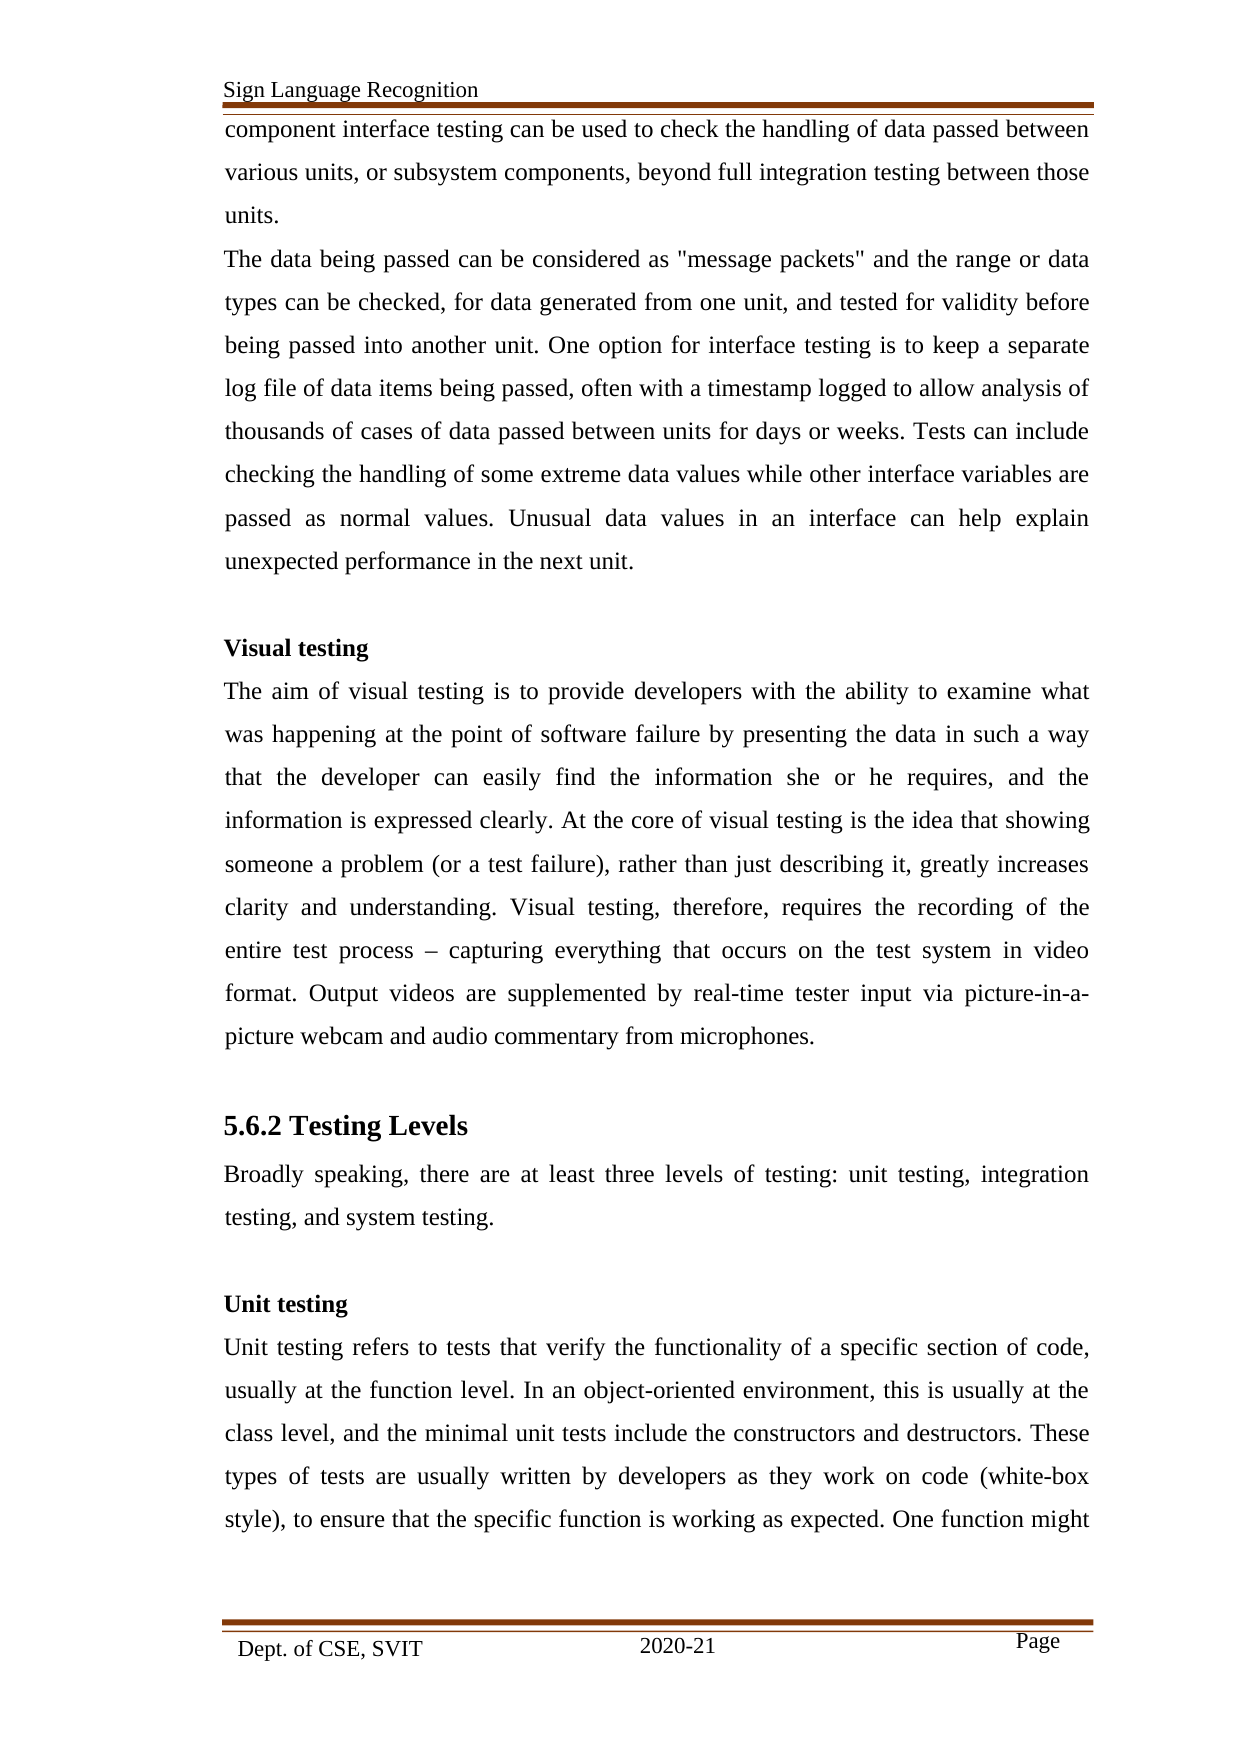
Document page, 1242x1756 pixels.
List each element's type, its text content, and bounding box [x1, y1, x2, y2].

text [223, 114, 1091, 229]
text Visual testing [223, 633, 1091, 661]
text The data being passed can be considered as "message packets" and the range or data types can be checked, for data generated from one unit, and tested for validity before being passed into another unit. One option for interface testing is to keep a separate log file of data items being passed, often with a timestamp logged to allow analysis of thousands of cases of data passed between units for days or weeks. Tests can include checking the handling of some extreme data values while other interface variables are passed as normal values. Unusual data values in an interface can help explain unexpected performance in the next unit. [223, 244, 1091, 574]
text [223, 1332, 1091, 1533]
text The aim of visual testing is to provide developers with the ability to examine what was happening at the point of software failure by presenting the data in such a way that the developer can easily find the information she or he requires, and the information is expressed clearly. At the core of visual testing is the idea that showing someone a problem (or a test failure), rather than just describing it, greatly increases clarity and understanding. Visual testing, therefore, requires the recording of the entire test process – capturing everything that occurs on the test system in video format. Output videos are supplemented by real-time tester input via picture-in-a-picture webcam and audio commentary from microphones. [223, 676, 1091, 1050]
text Unit testing [223, 1289, 1091, 1317]
text Broadly speaking, there are at least three levels of testing: unit testing, integration testing, and system testing. [223, 1159, 1091, 1231]
text 5.6.2 Testing Levels [223, 1108, 1091, 1142]
